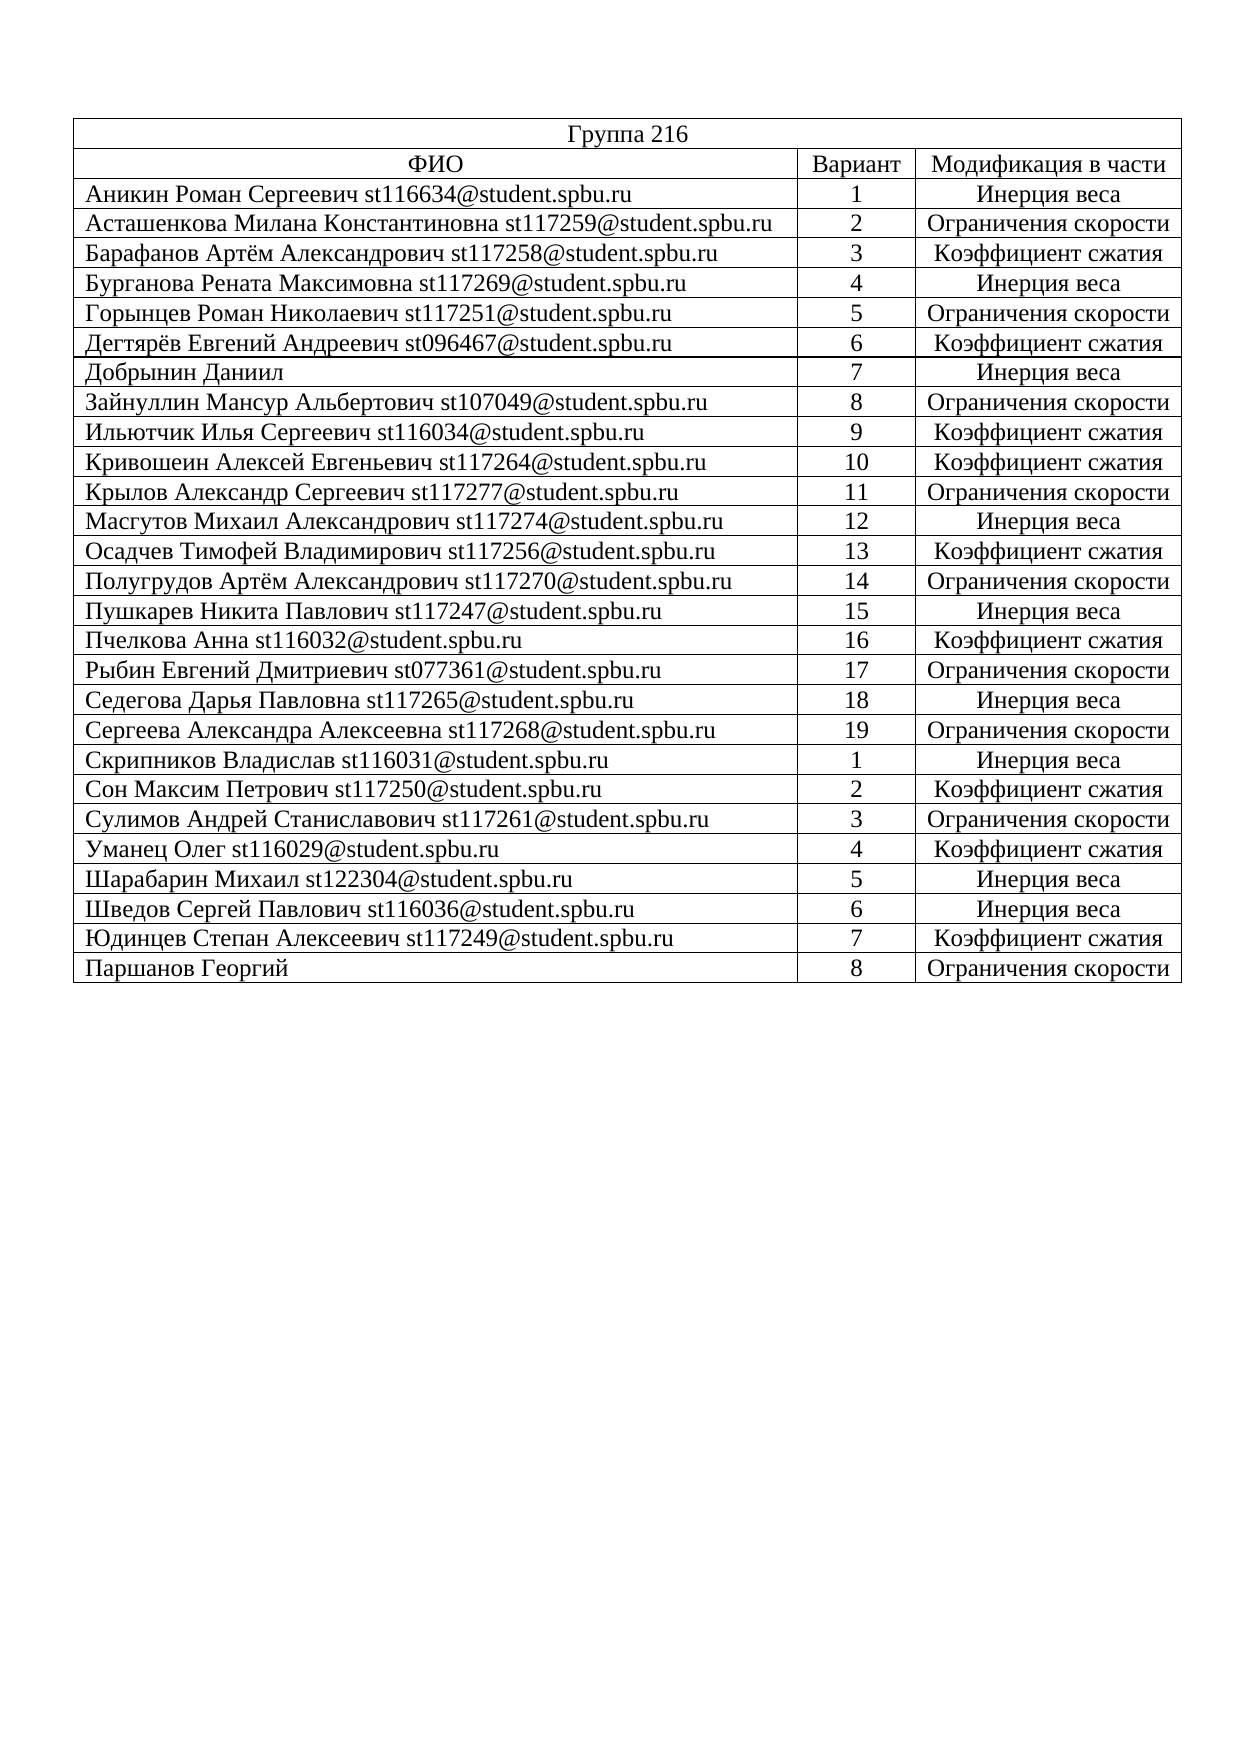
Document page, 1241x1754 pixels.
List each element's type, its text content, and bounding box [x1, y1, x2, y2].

table_cell Ограничения скорости [916, 804, 1181, 833]
table_cell 4 [798, 268, 915, 297]
table_cell Ограничения скорости [916, 209, 1181, 237]
table_cell Коэффициент сжатия [916, 447, 1181, 476]
table_cell 8 [798, 953, 915, 982]
table_cell Ограничения скорости [916, 566, 1181, 595]
table_cell Инерция веса [916, 894, 1181, 922]
table_cell Сон Максим Петрович st117250@student.spbu.ru [74, 775, 797, 803]
table_cell 7 [798, 924, 915, 952]
table_cell Осадчев Тимофей Владимирович st117256@student.spbu.ru [74, 536, 797, 565]
table_cell Шарабарин Михаил st122304@student.spbu.ru [74, 864, 797, 893]
table_cell Коэффициент сжатия [916, 775, 1181, 803]
table_cell 16 [798, 626, 915, 654]
table_cell Сулимов Андрей Станиславович st117261@student.spbu.ru [74, 804, 797, 833]
table_cell 14 [798, 566, 915, 595]
table_cell Шведов Сергей Павлович st116036@student.spbu.ru [74, 894, 797, 922]
table_cell Аникин Роман Сергеевич st116634@student.spbu.ru [74, 179, 797, 207]
table_cell 2 [798, 775, 915, 803]
table_cell Ограничения скорости [916, 953, 1181, 982]
table_cell 3 [798, 238, 915, 267]
table_header Группа 216 [74, 119, 1181, 148]
table_cell Уманец Олег st116029@student.spbu.ru [74, 834, 797, 863]
table_cell Коэффициент сжатия [916, 536, 1181, 565]
table_cell 4 [798, 834, 915, 863]
table_cell Асташенкова Милана Константиновна st117259@student.spbu.ru [74, 209, 797, 237]
table_cell Инерция веса [916, 864, 1181, 893]
table_cell Горынцев Роман Николаевич st117251@student.spbu.ru [74, 298, 797, 327]
table_cell Инерция веса [916, 179, 1181, 207]
table_cell 9 [798, 417, 915, 446]
table_cell Юдинцев Степан Алексеевич st117249@student.spbu.ru [74, 924, 797, 952]
table_cell Ограничения скорости [916, 387, 1181, 416]
table_cell Крылов Александр Сергеевич st117277@student.spbu.ru [74, 477, 797, 505]
table_cell Ограничения скорости [916, 298, 1181, 327]
table_cell Модификация в части [916, 149, 1181, 178]
table_cell Коэффициент сжатия [916, 417, 1181, 446]
table_cell Рыбин Евгений Дмитриевич st077361@student.spbu.ru [74, 655, 797, 684]
table_cell Ограничения скорости [916, 715, 1181, 744]
table_cell ФИО [74, 149, 797, 178]
table_cell Инерция веса [916, 268, 1181, 297]
table_cell 7 [798, 358, 915, 386]
table_cell 17 [798, 655, 915, 684]
table_cell 8 [798, 387, 915, 416]
table_cell Пчелкова Анна st116032@student.spbu.ru [74, 626, 797, 654]
table_cell Бурганова Рената Максимовна st117269@student.spbu.ru [74, 268, 797, 297]
table_cell 15 [798, 596, 915, 624]
table_cell Коэффициент сжатия [916, 238, 1181, 267]
table_cell Коэффициент сжатия [916, 924, 1181, 952]
table_cell Зайнуллин Мансур Альбертович st107049@student.spbu.ru [74, 387, 797, 416]
table_cell Коэффициент сжатия [916, 328, 1181, 356]
table_cell 5 [798, 298, 915, 327]
table_cell Вариант [798, 149, 915, 178]
table_cell 6 [798, 328, 915, 356]
table_cell Паршанов Георгий [74, 953, 797, 982]
table_cell 2 [798, 209, 915, 237]
table_cell Кривошеин Алексей Евгеньевич st117264@student.spbu.ru [74, 447, 797, 476]
table_cell Инерция веса [916, 506, 1181, 535]
table_cell 6 [798, 894, 915, 922]
table_cell Дегтярёв Евгений Андреевич st096467@student.spbu.ru [74, 328, 797, 356]
table_cell 11 [798, 477, 915, 505]
table_cell Пушкарев Никита Павлович st117247@student.spbu.ru [74, 596, 797, 624]
table_cell Добрынин Даниил [74, 358, 797, 386]
table_cell 12 [798, 506, 915, 535]
table_cell Инерция веса [916, 745, 1181, 773]
table_cell 19 [798, 715, 915, 744]
table_cell 18 [798, 685, 915, 714]
table_cell 13 [798, 536, 915, 565]
table_cell Масгутов Михаил Александрович st117274@student.spbu.ru [74, 506, 797, 535]
table_cell Ограничения скорости [916, 477, 1181, 505]
table_cell Коэффициент сжатия [916, 626, 1181, 654]
table_cell Ограничения скорости [916, 655, 1181, 684]
table_cell Инерция веса [916, 596, 1181, 624]
table_cell Коэффициент сжатия [916, 834, 1181, 863]
table_cell 1 [798, 745, 915, 773]
table_cell Скрипников Владислав st116031@student.spbu.ru [74, 745, 797, 773]
table_cell Полугрудов Артём Александрович st117270@student.spbu.ru [74, 566, 797, 595]
table_cell 10 [798, 447, 915, 476]
table_cell Седегова Дарья Павловна st117265@student.spbu.ru [74, 685, 797, 714]
table_cell Ильютчик Илья Сергеевич st116034@student.spbu.ru [74, 417, 797, 446]
table_cell 3 [798, 804, 915, 833]
table_cell Инерция веса [916, 358, 1181, 386]
table_cell Инерция веса [916, 685, 1181, 714]
table_cell 5 [798, 864, 915, 893]
table_cell Сергеева Александра Алексеевна st117268@student.spbu.ru [74, 715, 797, 744]
table_cell Барафанов Артём Александрович st117258@student.spbu.ru [74, 238, 797, 267]
table_cell 1 [798, 179, 915, 207]
